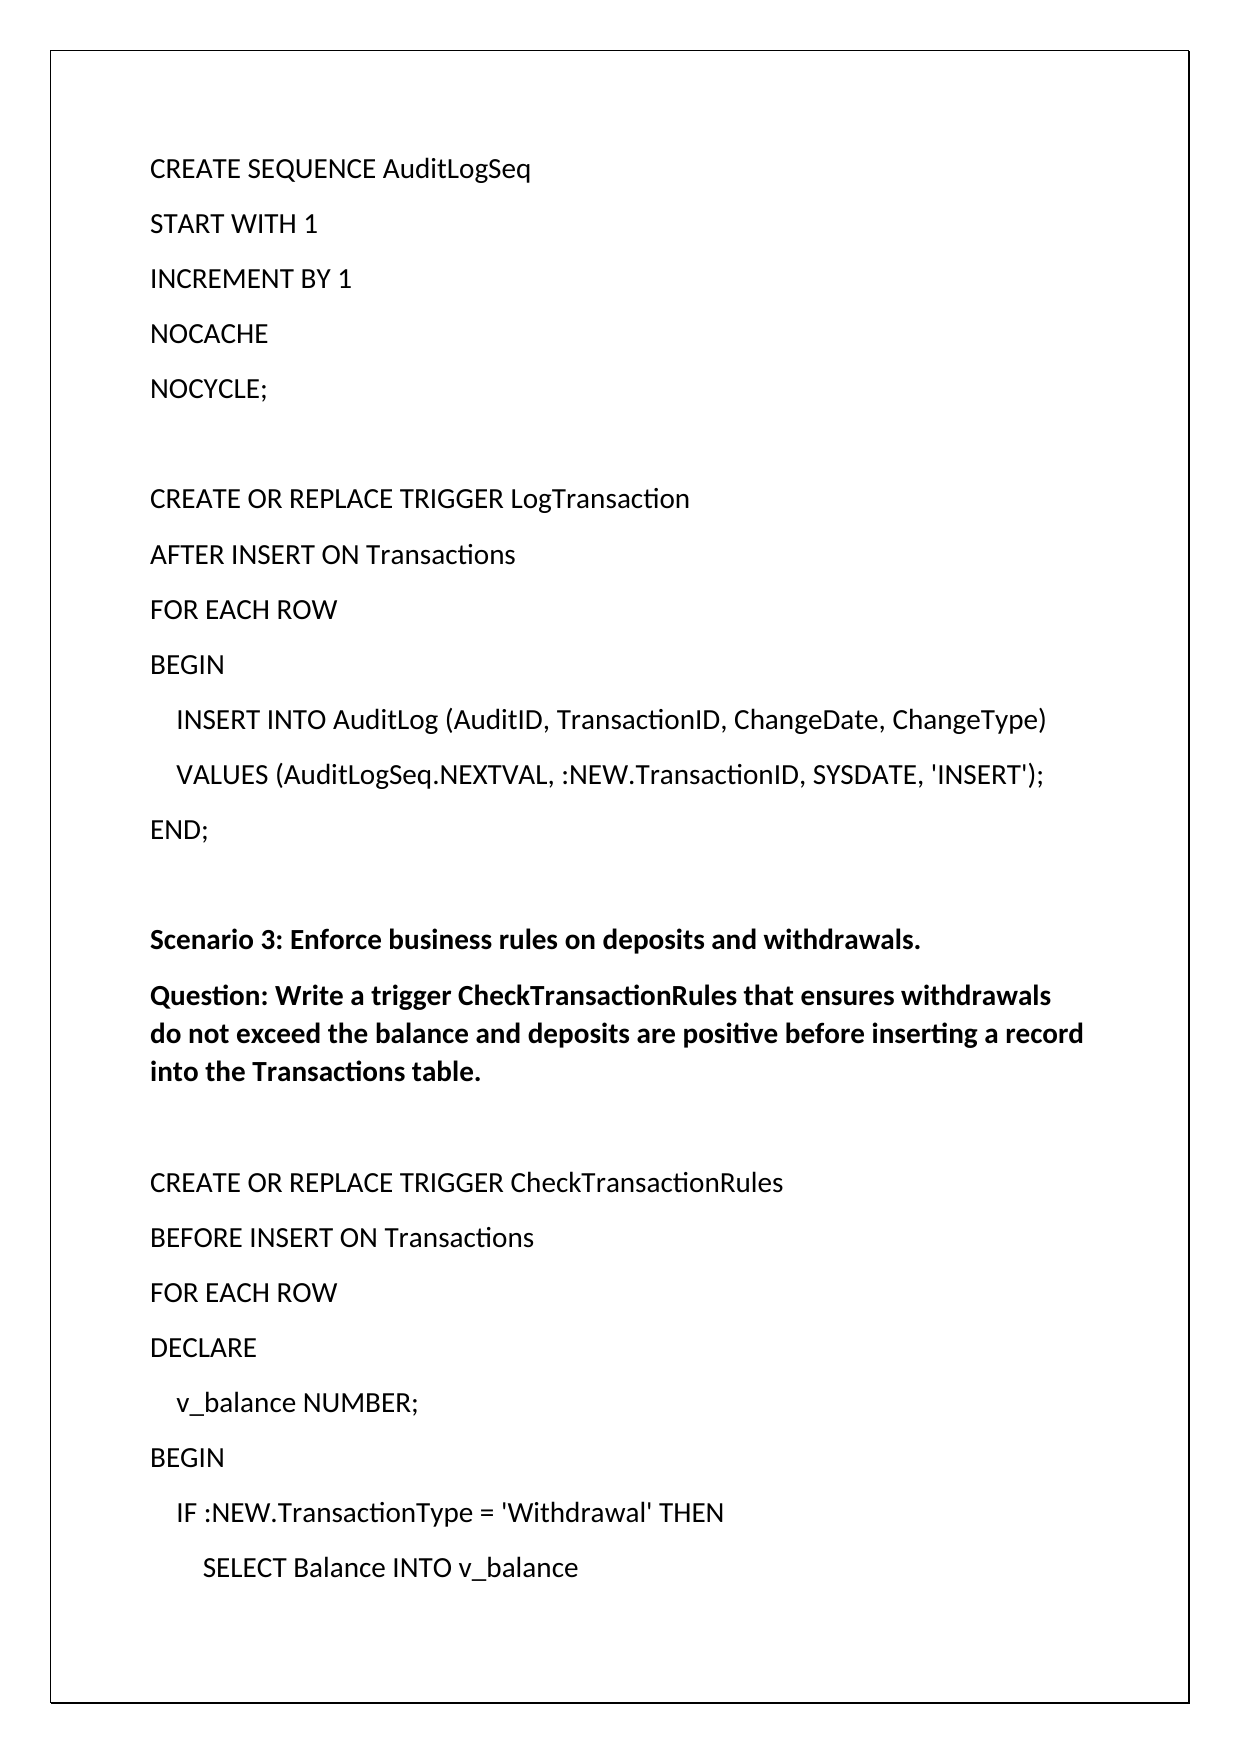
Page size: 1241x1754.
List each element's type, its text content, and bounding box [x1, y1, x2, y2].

text Scenario 3: Enforce business rules on deposits and withdrawals. [150, 921, 1089, 957]
text END; [150, 811, 1089, 847]
text FOR EACH ROW [150, 1274, 1089, 1309]
text CREATE OR REPLACE TRIGGER CheckTransactionRules [150, 1164, 1089, 1199]
text SELECT Balance INTO v_balance [150, 1549, 1089, 1585]
text IF :NEW.TransactionType = 'Withdrawal' THEN [150, 1494, 1089, 1530]
text BEGIN [150, 1439, 1089, 1475]
text NOCACHE [150, 315, 1089, 351]
text CREATE OR REPLACE TRIGGER LogTransaction [150, 481, 1089, 516]
text FOR EACH ROW [150, 591, 1089, 626]
text v_balance NUMBER; [150, 1384, 1089, 1420]
text DECLARE [150, 1329, 1089, 1364]
text BEFORE INSERT ON Transactions [150, 1219, 1089, 1254]
text AFTER INSERT ON Transactions [150, 536, 1089, 571]
text CREATE SEQUENCE AuditLogSeq [150, 150, 1089, 186]
text START WITH 1 [150, 205, 1089, 241]
text INSERT INTO AuditLog (AuditID, TransactionID, ChangeDate, ChangeType) [150, 701, 1089, 737]
text Question: Write a trigger CheckTransactionRules that ensures withdrawals do not exceed the balance and deposits are positive before inserting a record into the Transactions table. [150, 977, 1089, 1089]
text VALUES (AuditLogSeq.NEXTVAL, :NEW.TransactionID, SYSDATE, 'INSERT'); [150, 756, 1089, 792]
text BEGIN [150, 646, 1089, 682]
text INCREMENT BY 1 [150, 260, 1089, 296]
text NOCYCLE; [150, 370, 1089, 406]
